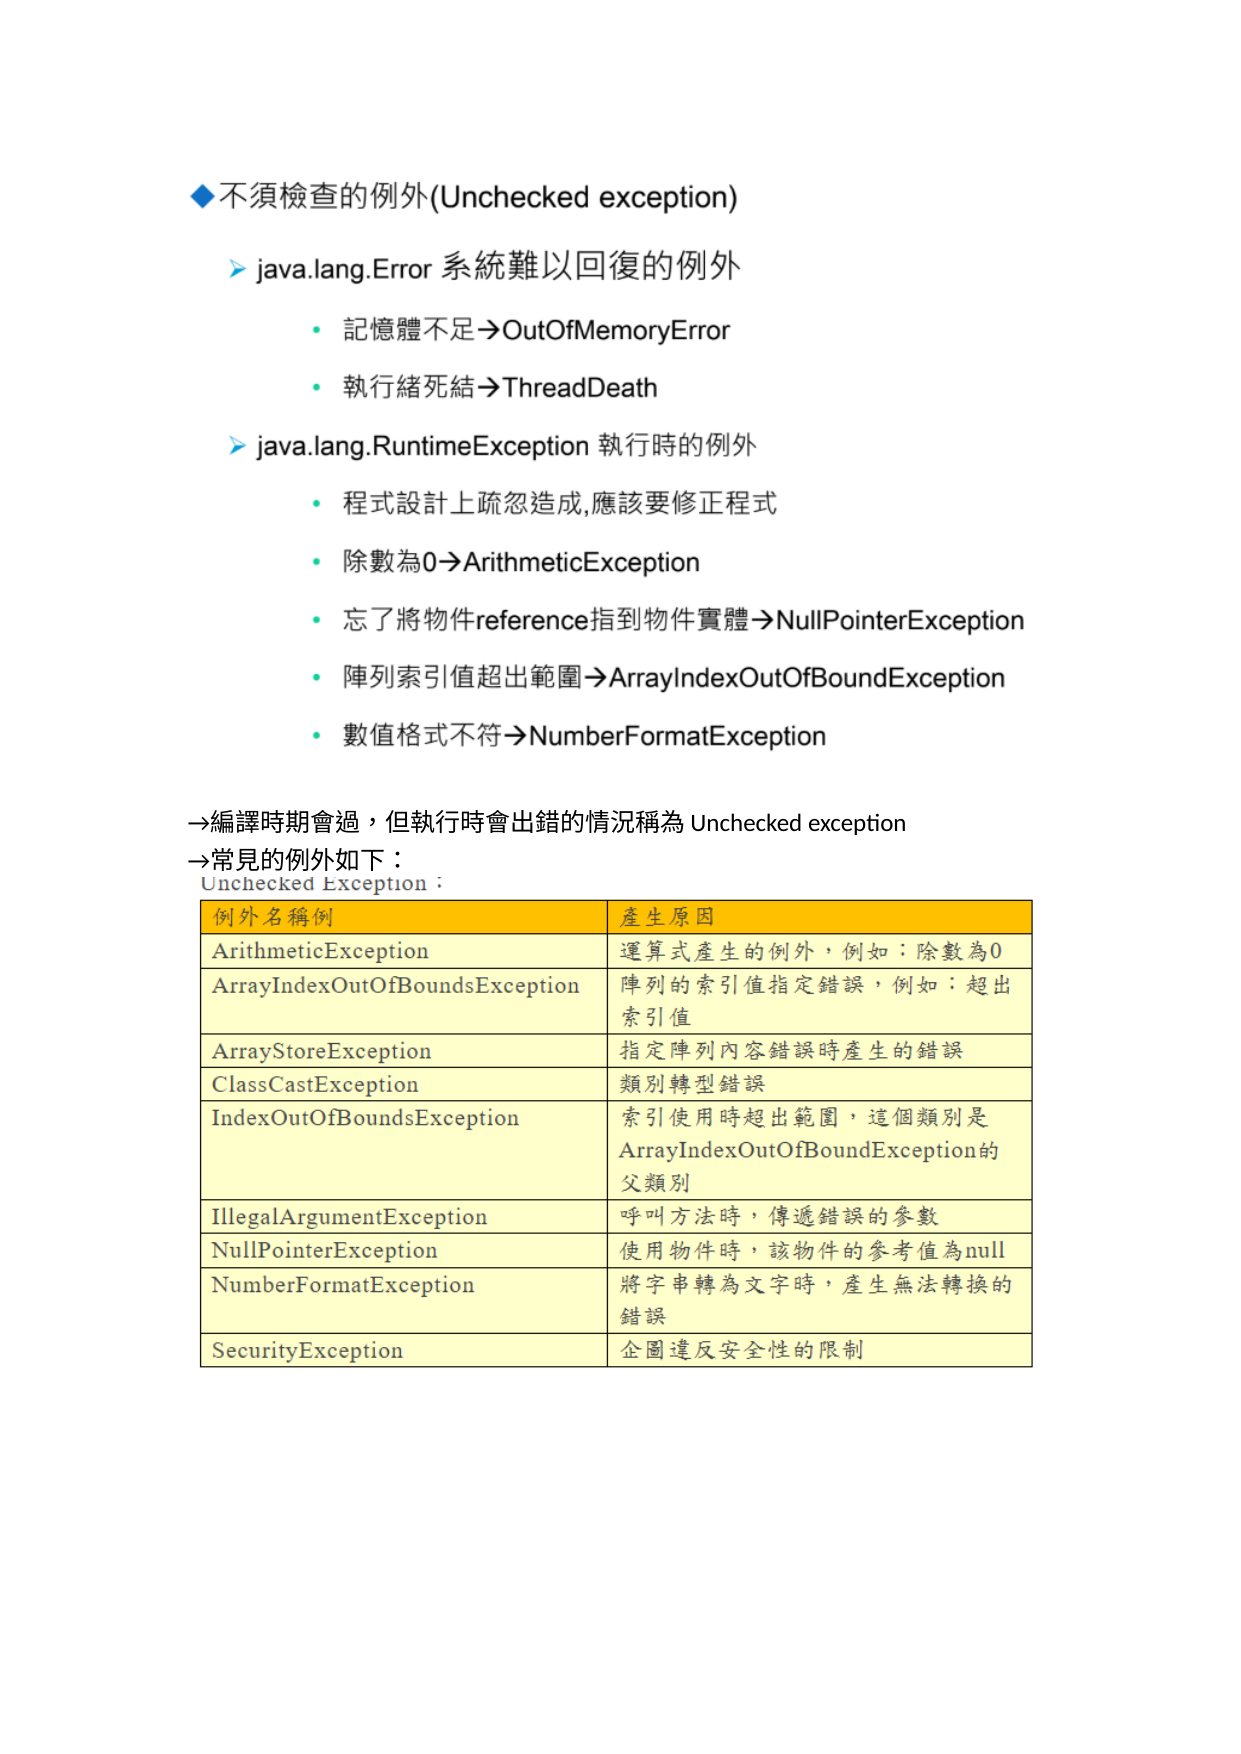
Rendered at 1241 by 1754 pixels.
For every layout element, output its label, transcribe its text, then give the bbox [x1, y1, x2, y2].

text →常見的例外如下： [187, 839, 1053, 877]
picture [187, 877, 1053, 1377]
picture [187, 164, 1053, 778]
text →編譯時期會過，但執行時會出錯的情況稱為Unchecked exception [187, 802, 1053, 839]
